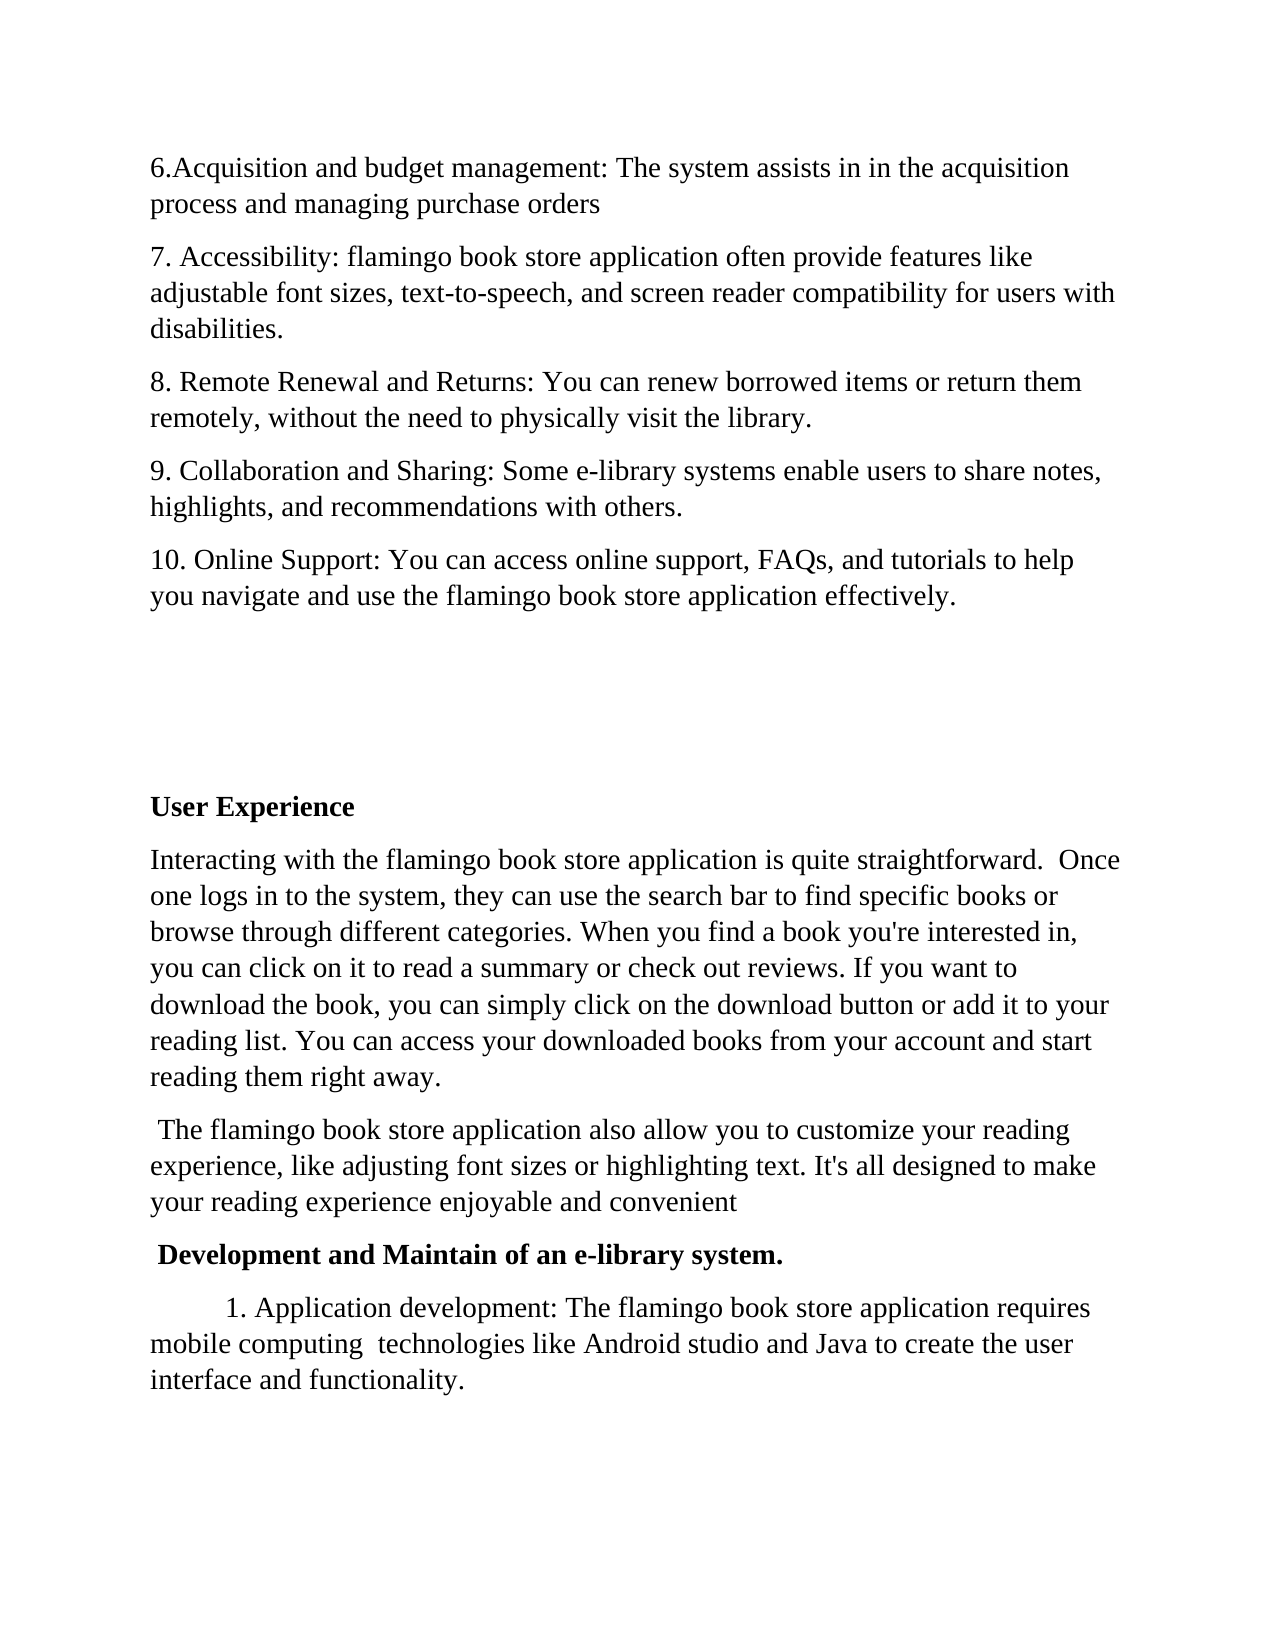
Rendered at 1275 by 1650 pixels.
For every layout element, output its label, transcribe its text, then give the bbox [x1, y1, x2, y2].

text The flamingo book store application also allow you to customize your reading experience, like adjusting font sizes or highlighting text. It's all designed to make your reading experience enjoyable and convenient [150, 1112, 1125, 1218]
text 7. Accessibility: flamingo book store application often provide features like adjustable font sizes, text-to-speech, and screen reader compatibility for users with disabilities. [150, 239, 1125, 345]
text 10. Online Support: You can access online support, FAQs, and tutorials to help you navigate and use the flamingo book store application effectively. [150, 542, 1125, 612]
text User Experience [150, 789, 1125, 823]
text 1. Application development: The flamingo book store application requires mobile computing technologies like Android studio and Java to create the user interface and functionality. [150, 1290, 1125, 1396]
text Interacting with the flamingo book store application is quite straightforward. Once one logs in to the system, they can use the search bar to find specific books or browse through different categories. When you find a book you're interested in, you can click on it to read a summary or check out reviews. If you want to download the book, you can simply click on the download button or add it to your reading list. You can access your downloaded books from your account and start reading them right away. [150, 842, 1125, 1093]
text 6.Acquisition and budget management: The system assists in in the acquisition process and managing purchase orders [150, 150, 1125, 220]
text 9. Collaboration and Sharing: Some e-library systems enable users to share notes, highlights, and recommendations with others. [150, 453, 1125, 523]
text Development and Maintain of an e-library system. [150, 1237, 1125, 1271]
text 8. Remote Renewal and Returns: You can renew borrowed items or return them remotely, without the need to physically visit the library. [150, 364, 1125, 434]
